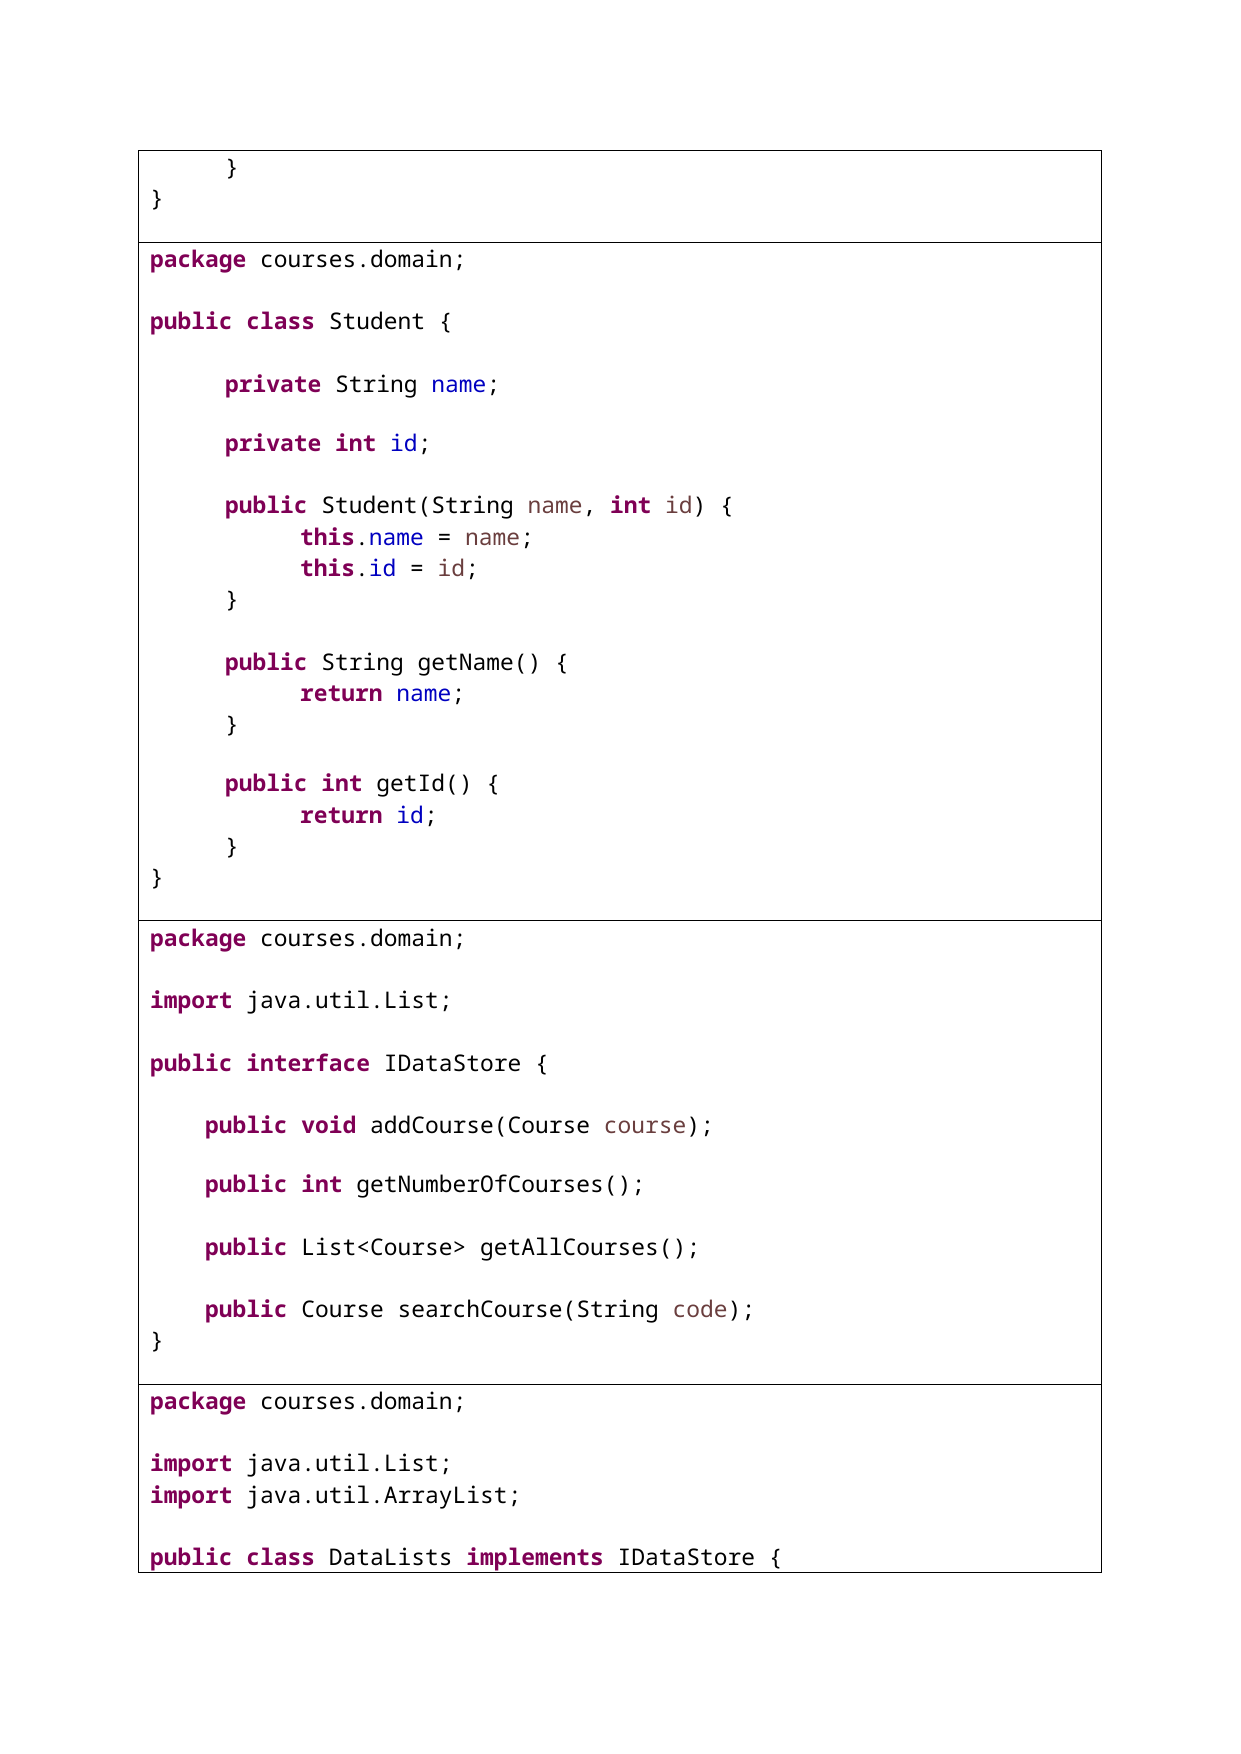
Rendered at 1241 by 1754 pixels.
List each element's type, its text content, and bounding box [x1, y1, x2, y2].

table_cell package courses.domain; public class Student { private String name; private int id; public Student(String name, int id) { this.name = name; this.id = id; } public String getName() { return name; } public int getId() { return id; } } [139, 243, 1101, 920]
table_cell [139, 1385, 1101, 1572]
table_cell package courses.domain; import java.util.List; public interface IDataStore { public void addCourse(Course course); public int getNumberOfCourses(); public List<Course> getAllCourses(); public Course searchCourse(String code); } [139, 921, 1101, 1384]
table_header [139, 151, 1101, 242]
